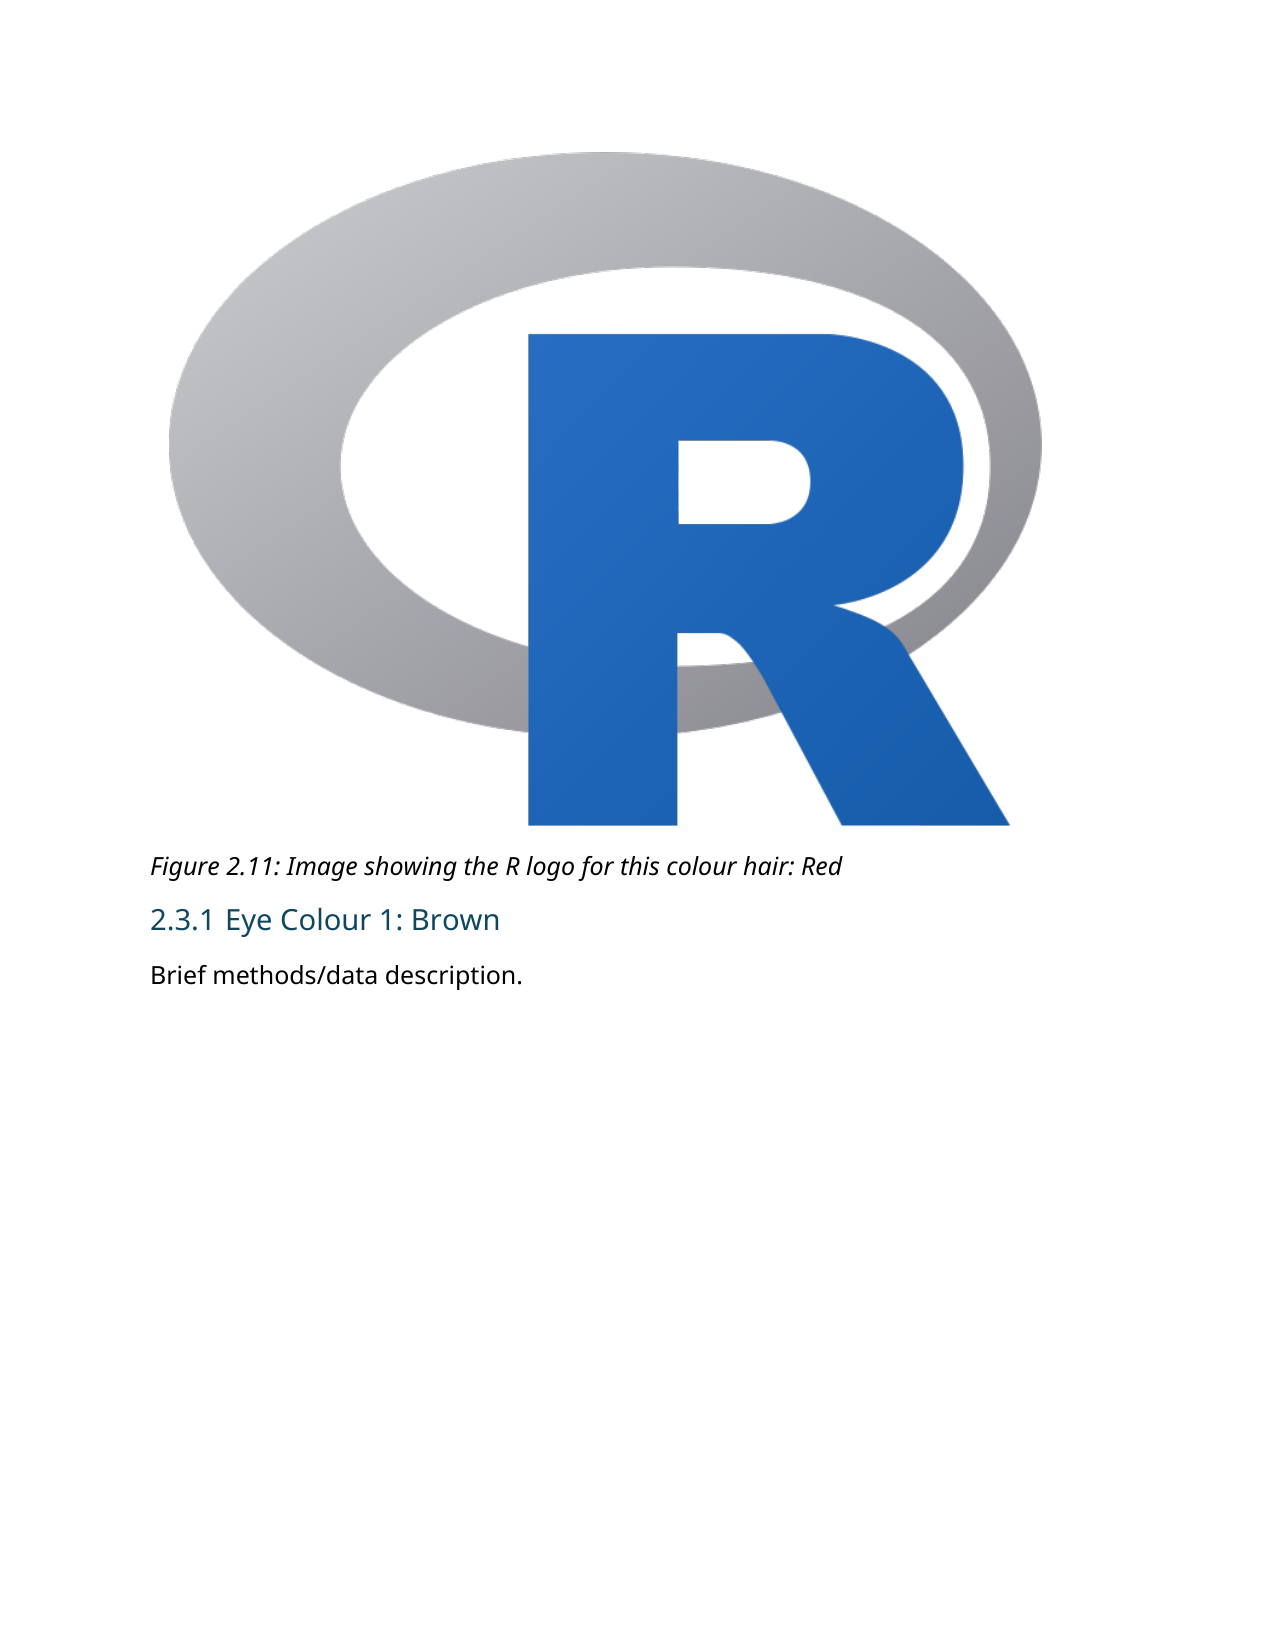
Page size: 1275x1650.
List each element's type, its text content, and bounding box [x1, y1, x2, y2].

text Brief methods/data description. [150, 958, 1125, 992]
text Figure 2.11: Image showing the R logo for this colour hair: Red [150, 849, 1125, 883]
picture [168, 150, 1044, 828]
subtitle 2.3.1 Eye Colour 1: Brown [150, 899, 1125, 939]
